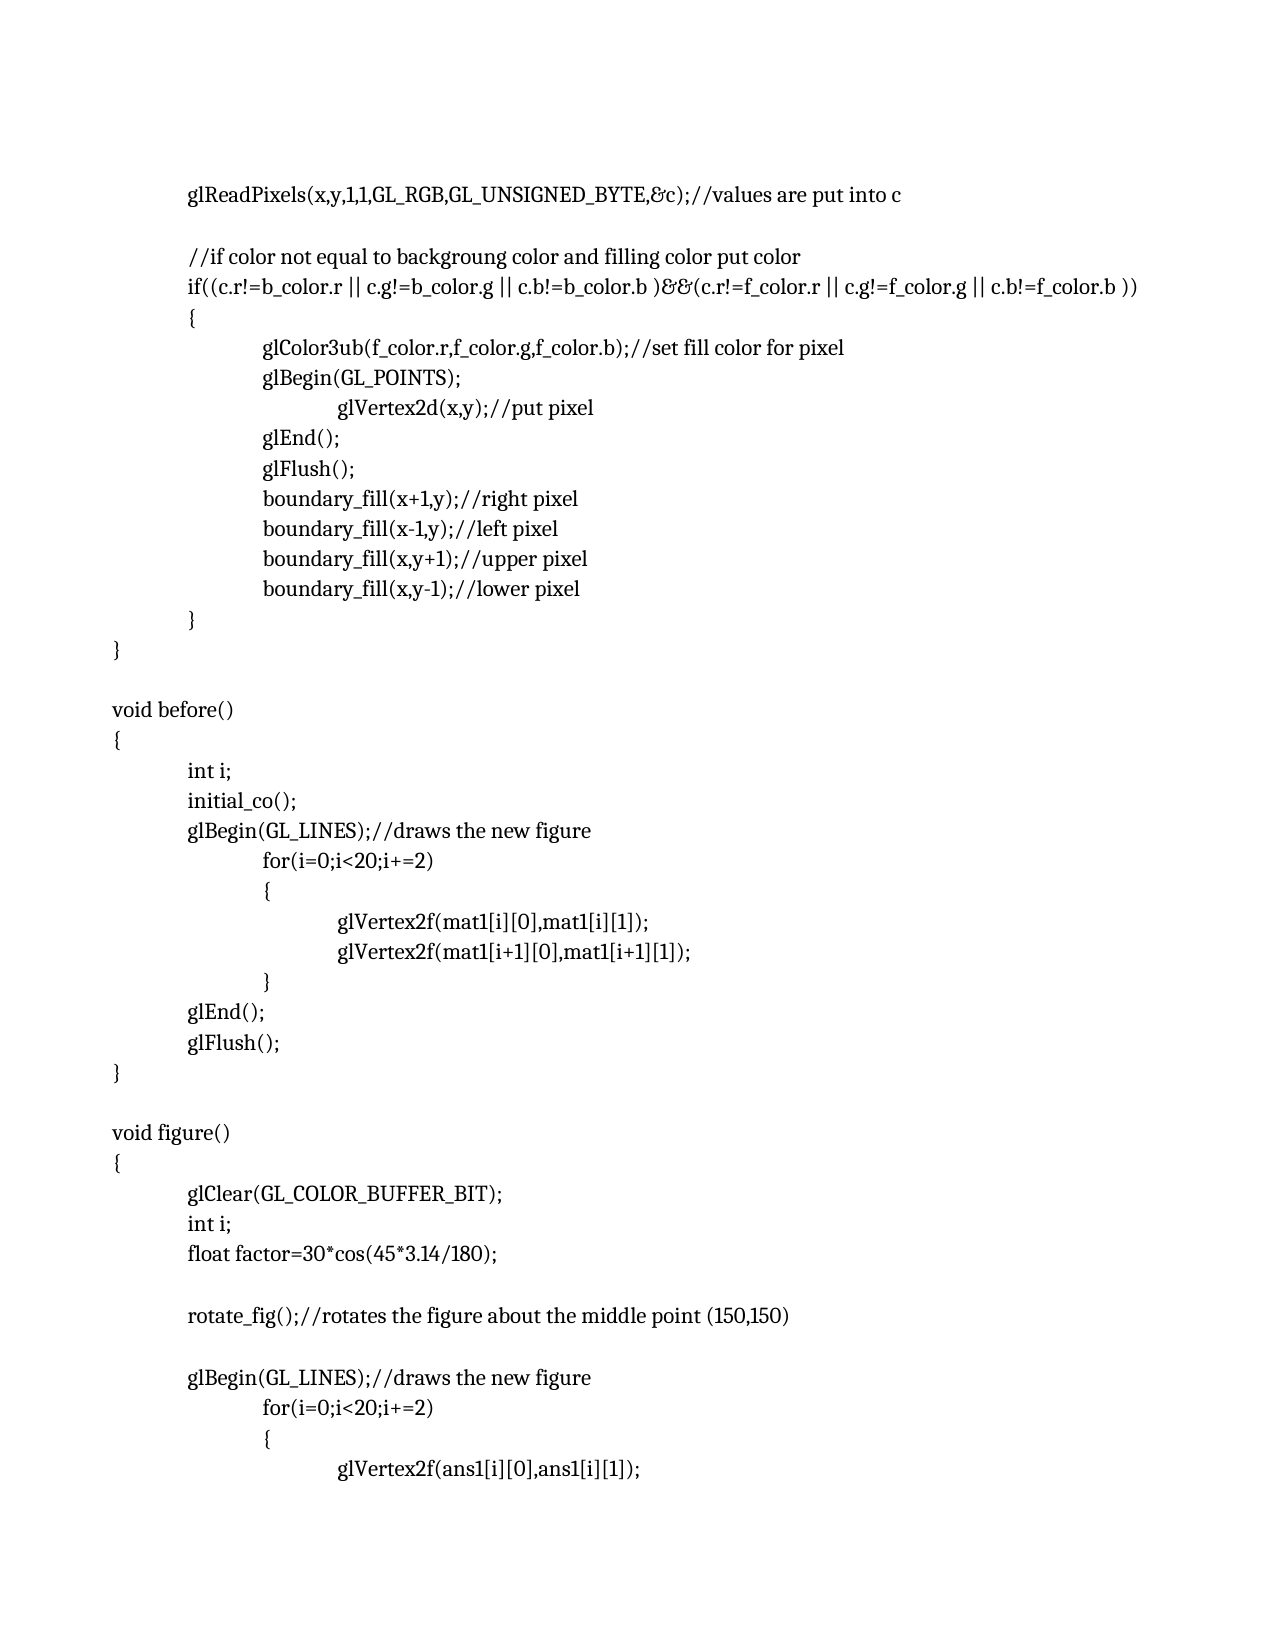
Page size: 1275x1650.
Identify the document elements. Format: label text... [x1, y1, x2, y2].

text { [112, 878, 1162, 905]
text boundary_fill(x,y-1);//lower pixel [112, 576, 1162, 603]
text glEnd(); [112, 425, 1162, 452]
text glBegin(GL_LINES);//draws the new figure [112, 818, 1162, 844]
text } [112, 1059, 1162, 1086]
text } [112, 637, 1162, 663]
text glVertex2d(x,y);//put pixel [112, 395, 1162, 421]
text initial_co(); [112, 788, 1162, 814]
text glBegin(GL_LINES);//draws the new figure [112, 1365, 1162, 1391]
text } [112, 606, 1162, 633]
text glColor3ub(f_color.r,f_color.g,f_color.b);//set fill color for pixel [112, 334, 1162, 361]
text glFlush(); [112, 455, 1162, 482]
text for(i=0;i<20;i+=2) [112, 1395, 1162, 1422]
text glVertex2f(ans1[i][0],ans1[i][1]); [112, 1456, 1162, 1482]
text void figure() [112, 1120, 1162, 1146]
text { [112, 304, 1162, 331]
text for(i=0;i<20;i+=2) [112, 848, 1162, 874]
text glFlush(); [112, 1029, 1162, 1056]
text glVertex2f(mat1[i][0],mat1[i][1]); [112, 908, 1162, 935]
text { [112, 727, 1162, 754]
text float factor=30*cos(45*3.14/180); [112, 1241, 1162, 1267]
text glEnd(); [112, 999, 1162, 1026]
text glVertex2f(mat1[i+1][0],mat1[i+1][1]); [112, 939, 1162, 965]
text int i; [112, 757, 1162, 784]
text int i; [112, 1211, 1162, 1237]
text boundary_fill(x,y+1);//upper pixel [112, 546, 1162, 572]
text void before() [112, 697, 1162, 723]
text { [112, 1150, 1162, 1177]
text } [112, 969, 1162, 995]
text //if color not equal to backgroung color and filling color put color [112, 244, 1162, 270]
text glBegin(GL_POINTS); [112, 365, 1162, 391]
text glReadPixels(x,y,1,1,GL_RGB,GL_UNSIGNED_BYTE,&c);//values are put into c [112, 182, 1162, 208]
text rotate_fig();//rotates the figure about the middle point (150,150) [112, 1303, 1162, 1329]
text boundary_fill(x-1,y);//left pixel [112, 516, 1162, 542]
text boundary_fill(x+1,y);//right pixel [112, 486, 1162, 512]
text { [112, 1425, 1162, 1452]
text if((c.r!=b_color.r || c.g!=b_color.g || c.b!=b_color.b )&&(c.r!=f_color.r || c.g!=f_color.g || c.b!=f_color.b )) [112, 274, 1162, 301]
text glClear(GL_COLOR_BUFFER_BIT); [112, 1180, 1162, 1207]
